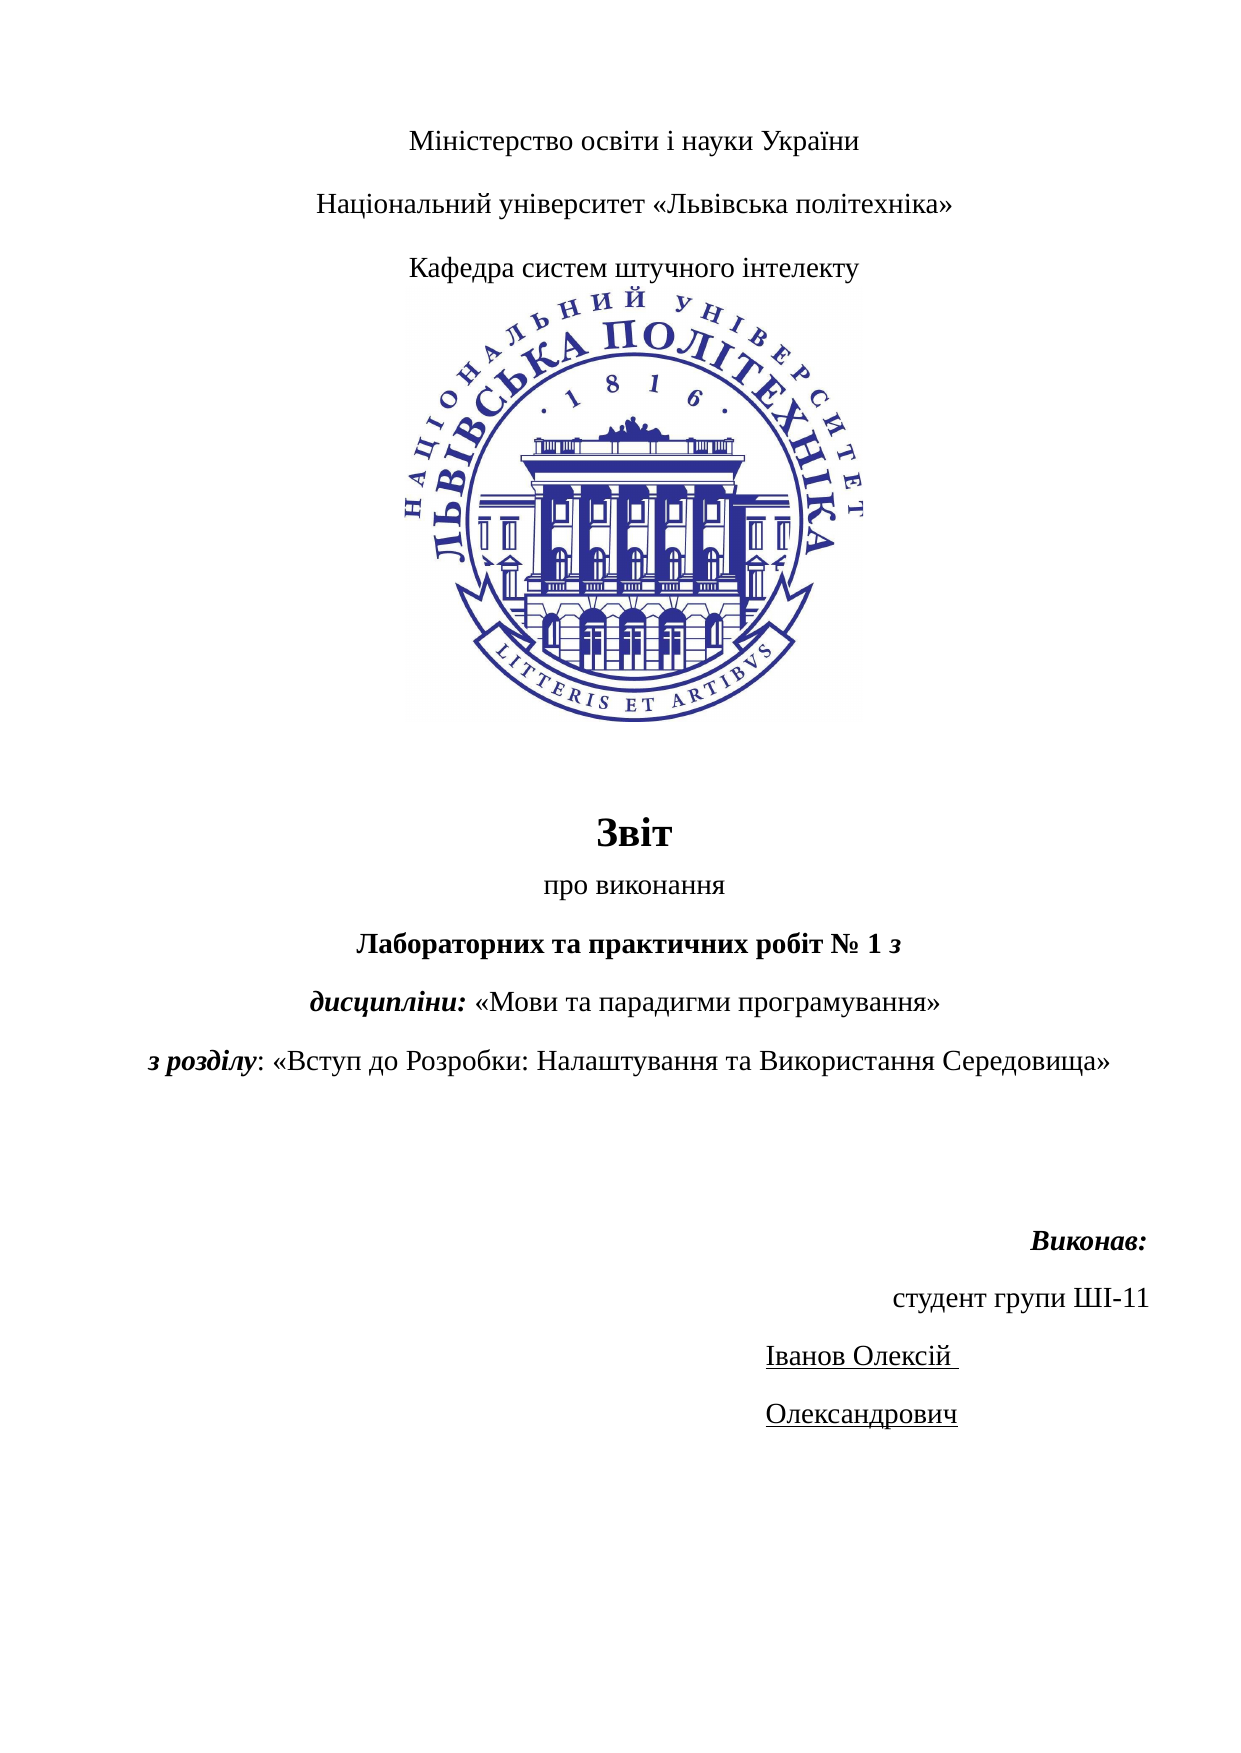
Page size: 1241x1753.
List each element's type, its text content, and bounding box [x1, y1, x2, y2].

subtitle Звіт [118, 807, 1150, 855]
text Виконав: [118, 1223, 1150, 1256]
text Кафедра систем штучного інтелекту [118, 250, 1150, 283]
text про виконання [118, 867, 1150, 901]
picture [404, 286, 864, 722]
text Лабораторних та практичних робіт № 1 з дисципліни: «Мови та парадигми програмування» [309, 926, 959, 1018]
text Національний університет «Львівська політехніка» [316, 186, 1150, 220]
text студент групи ШІ-11 Іванов Олексій Олександрович [765, 1281, 1150, 1430]
text з розділу: «Вступ до Розробки: Налаштування та Використання Середовища» [148, 1043, 1150, 1076]
text Міністерство освіти і науки України [118, 123, 1150, 157]
